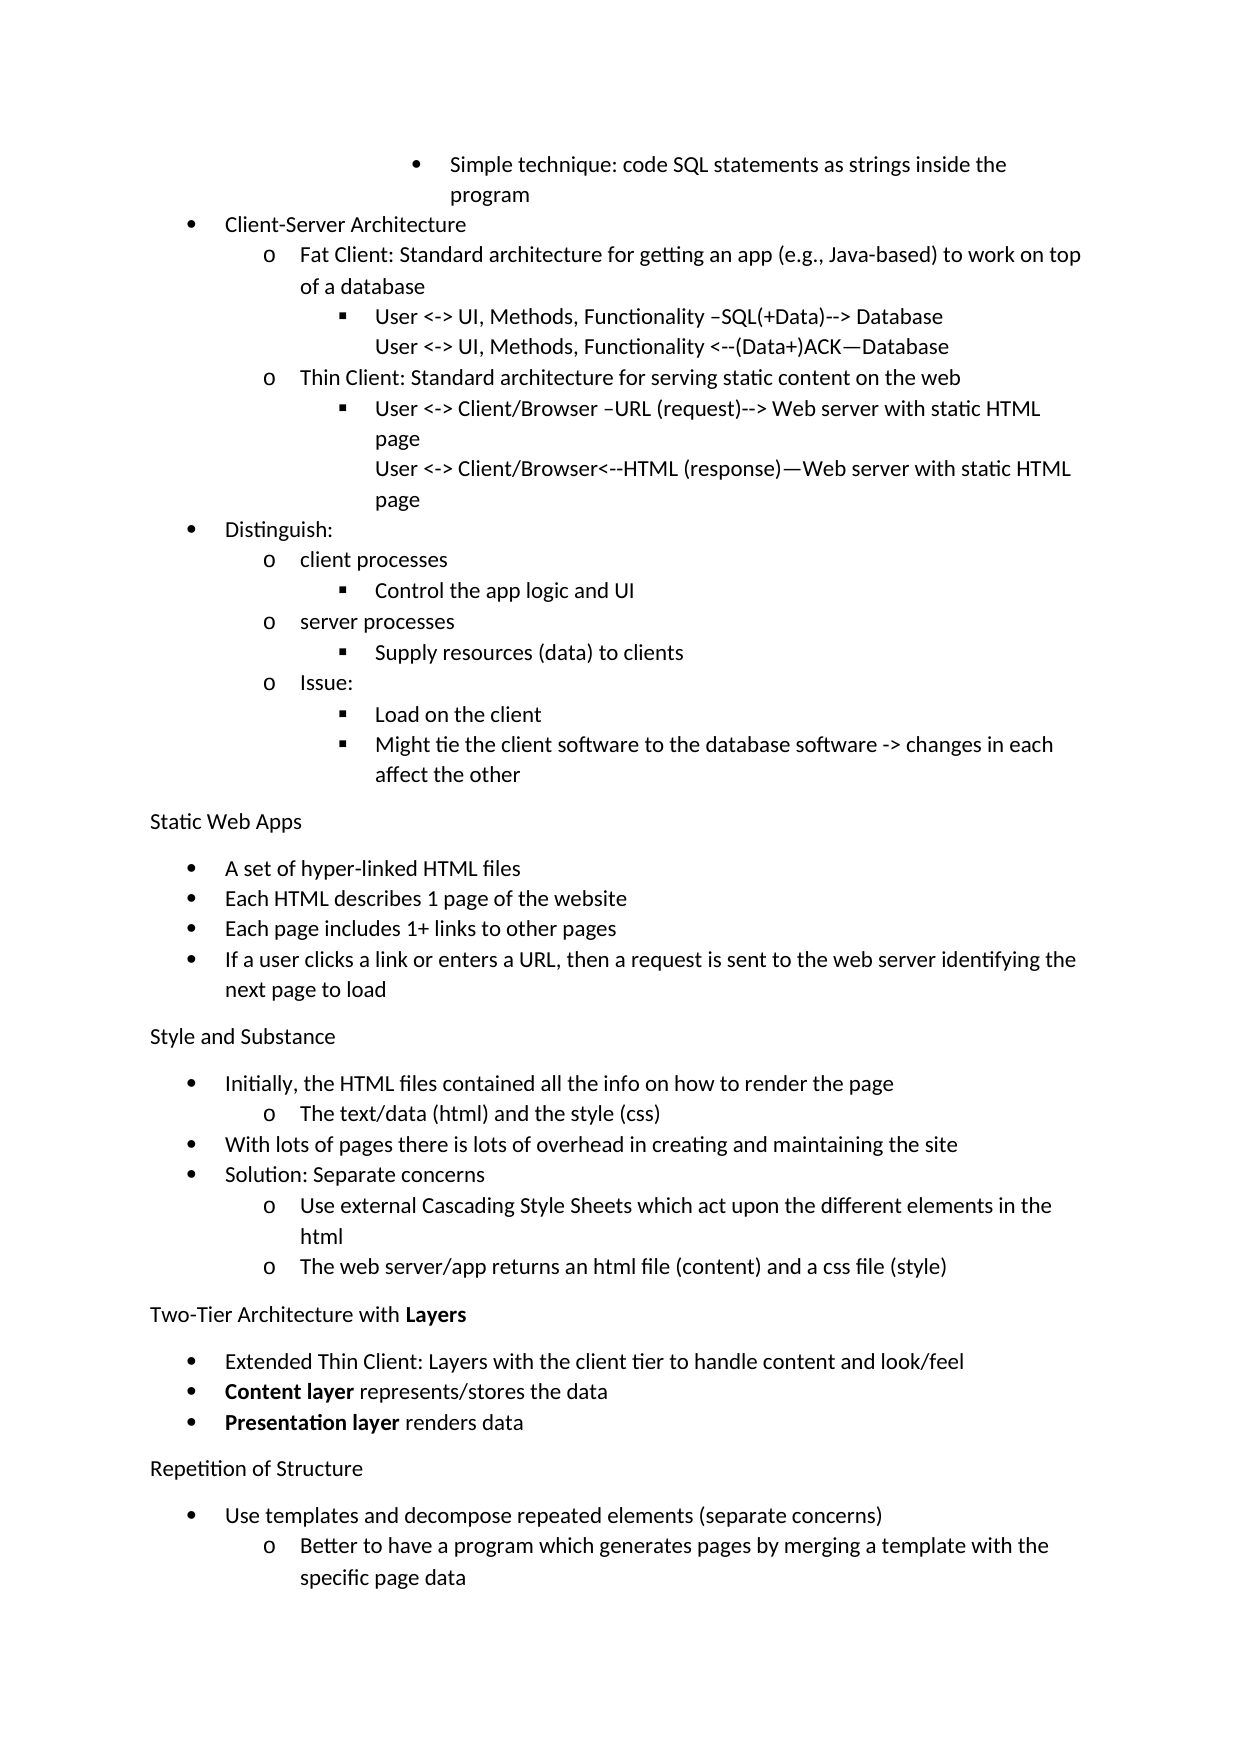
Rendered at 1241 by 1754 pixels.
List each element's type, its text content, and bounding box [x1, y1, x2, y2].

text Two-Tier Architecture with Layers [150, 1300, 1090, 1328]
list A set of hyper-linked HTML files [187, 854, 1090, 882]
list With lots of pages there is lots of overhead in creating and maintaining the site [187, 1130, 1090, 1158]
list The web server/app returns an html file (content) and a css file (style) [262, 1252, 1090, 1281]
text Static Web Apps [150, 807, 1090, 835]
text Repetition of Structure [150, 1454, 1090, 1483]
list User <-> Client/Browser –URL (request)--> Web server with static HTML page User <-> Client/Browser<--HTML (response)—Web server with static HTML page [337, 394, 1090, 513]
list Distinguish: [187, 515, 1090, 543]
list client processes [262, 545, 1090, 574]
list Issue: [262, 668, 1090, 698]
list Initially, the HTML files contained all the info on how to render the page [187, 1069, 1090, 1097]
list Fat Client: Standard architecture for getting an app (e.g., Java-based) to work on top of a database [262, 241, 1090, 300]
list Solution: Separate concerns [187, 1161, 1090, 1188]
list Supply resources (data) to clients [337, 638, 1090, 666]
list Each HTML describes 1 page of the website [187, 884, 1090, 912]
list Better to have a program which generates pages by merging a template with the specific page data [262, 1532, 1090, 1591]
text Style and Substance [150, 1022, 1090, 1050]
list Thin Client: Standard architecture for serving static content on the web [262, 363, 1090, 392]
list Presentation layer renders data [187, 1408, 1090, 1436]
list Simple technique: code SQL statements as strings inside the program [412, 150, 1090, 208]
list Use external Cascading Style Sheets which act upon the different elements in the html [262, 1191, 1090, 1250]
list Extended Thin Client: Layers with the client tier to handle content and look/feel [187, 1347, 1090, 1375]
list Each page includes 1+ links to other pages [187, 914, 1090, 942]
list Might tie the client software to the database software -> changes in each affect the other [337, 730, 1090, 788]
list Use templates and decompose repeated elements (separate concerns) [187, 1501, 1090, 1529]
list Load on the client [337, 700, 1090, 728]
list server processes [262, 607, 1090, 636]
list If a user clicks a link or enters a URL, then a request is sent to the web server identifying the next page to load [187, 945, 1090, 1003]
list User <-> UI, Methods, Functionality –SQL(+Data)--> Database User <-> UI, Methods, Functionality <--(Data+)ACK—Database [337, 302, 1090, 360]
list Content layer represents/stores the data [187, 1377, 1090, 1406]
list Control the app logic and UI [337, 577, 1090, 604]
list Client-Server Architecture [187, 210, 1090, 238]
list The text/data (html) and the style (css) [262, 1099, 1090, 1128]
